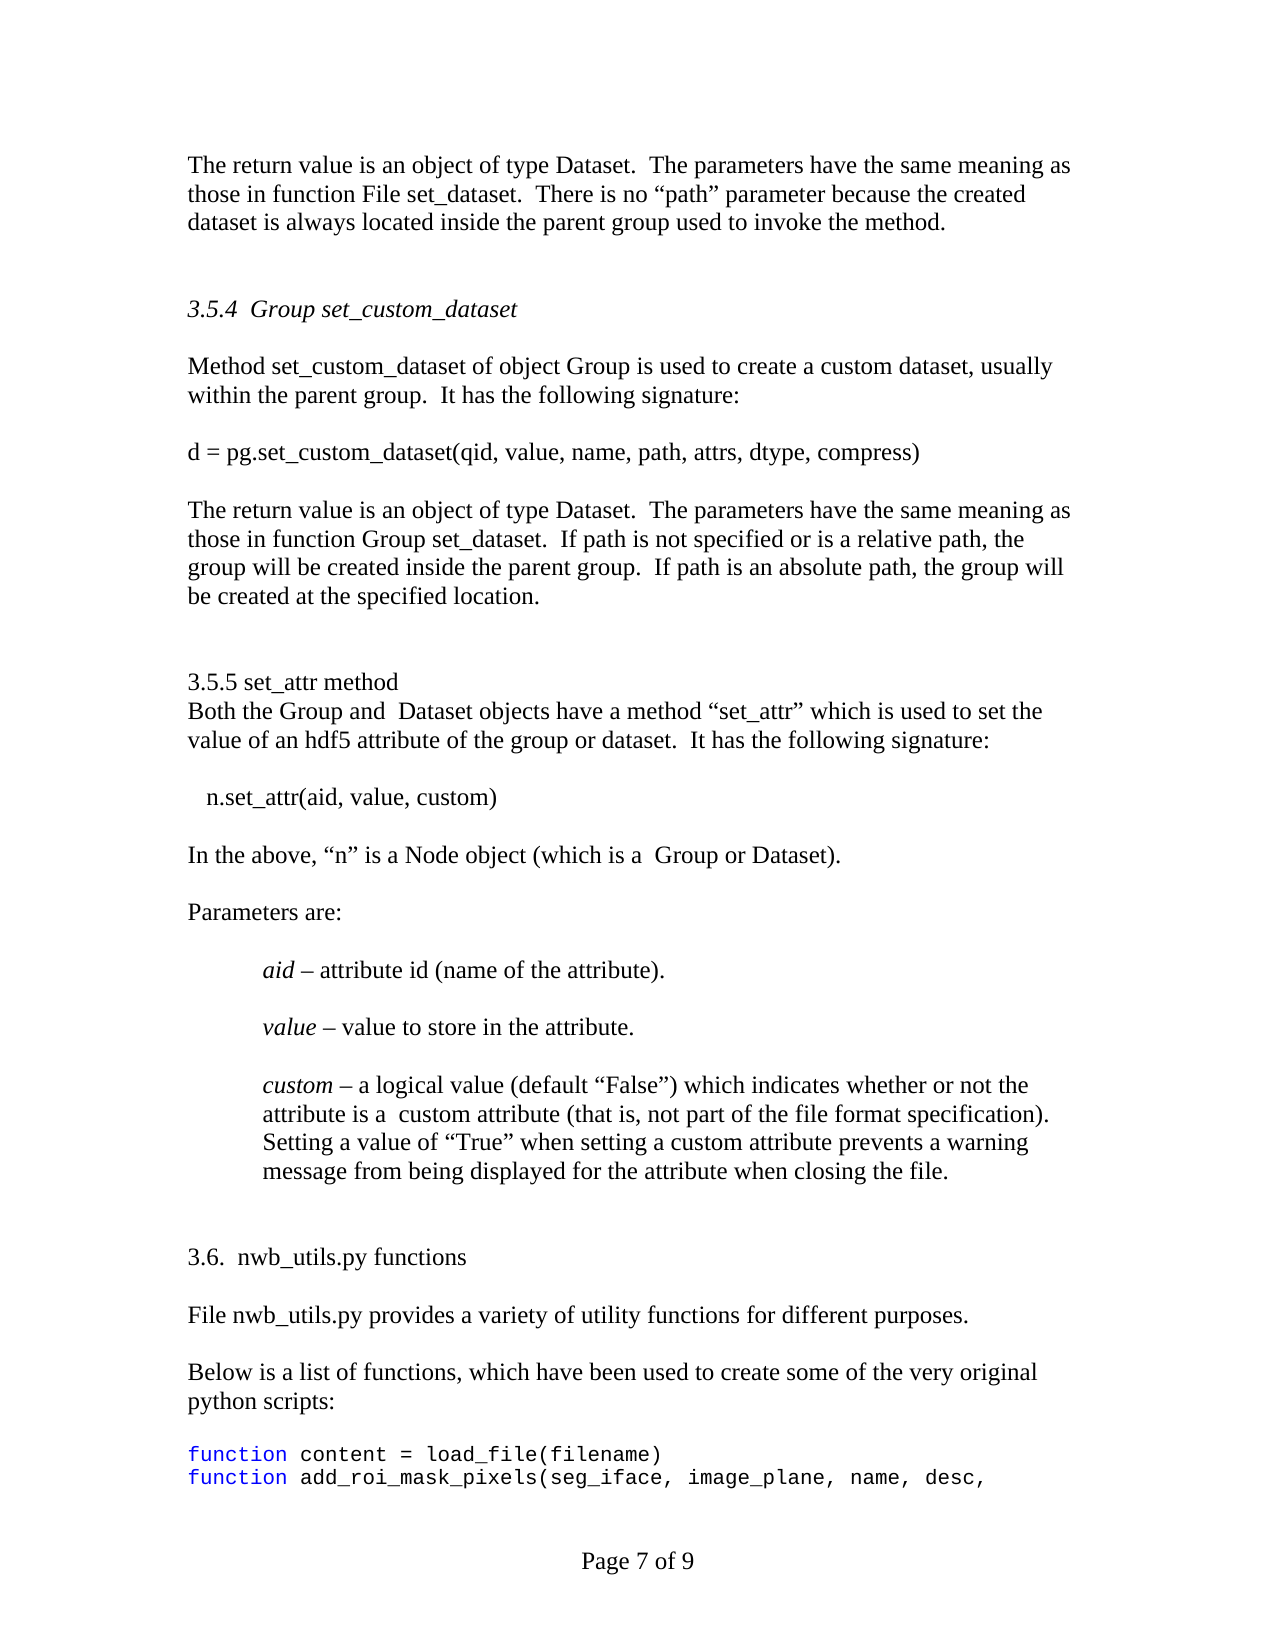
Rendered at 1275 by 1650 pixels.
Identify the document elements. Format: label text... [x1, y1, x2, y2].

text Both the Group and Dataset objects have a method “set_attr” which is used to set the value of an hdf5 attribute of the group or dataset. It has the following signature: [187, 696, 1087, 754]
text 3.5.5 set_attr method [187, 667, 1087, 696]
text function content = load_file(filename) [187, 1444, 1087, 1467]
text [187, 1467, 1087, 1491]
text The return value is an object of type Dataset. The parameters have the same meaning as those in function Group set_dataset. If path is not specified or is a relative path, the group will be created inside the parent group. If path is an absolute path, the group will be created at the specified location. [187, 495, 1087, 610]
text Method set_custom_dataset of object Group is used to create a custom dataset, usually within the parent group. It has the following signature: [187, 351, 1087, 409]
text File nwb_utils.py provides a variety of utility functions for different purposes. [187, 1300, 1087, 1329]
text Parameters are: [187, 897, 1087, 926]
text d = pg.set_custom_dataset(qid, value, name, path, attrs, dtype, compress) [187, 437, 1087, 466]
text n.set_attr(aid, value, custom) [187, 782, 1087, 811]
text aid – attribute id (name of the attribute). [262, 955, 1087, 984]
text The return value is an object of type Dataset. The parameters have the same meaning as those in function File set_dataset. There is no “path” parameter because the created dataset is always located inside the parent group used to invoke the method. [187, 150, 1087, 236]
text 3.6. nwb_utils.py functions [187, 1242, 1087, 1271]
text In the above, “n” is a Node object (which is a Group or Dataset). [187, 840, 1087, 869]
text Below is a list of functions, which have been used to create some of the very original python scripts: [187, 1357, 1087, 1415]
text value – value to store in the attribute. [262, 1012, 1087, 1041]
text custom – a logical value (default “False”) which indicates whether or not the attribute is a custom attribute (that is, not part of the file format specification). Setting a value of “True” when setting a custom attribute prevents a warning message from being displayed for the attribute when closing the file. [262, 1070, 1087, 1185]
text 3.5.4 Group set_custom_dataset [187, 294, 1087, 322]
